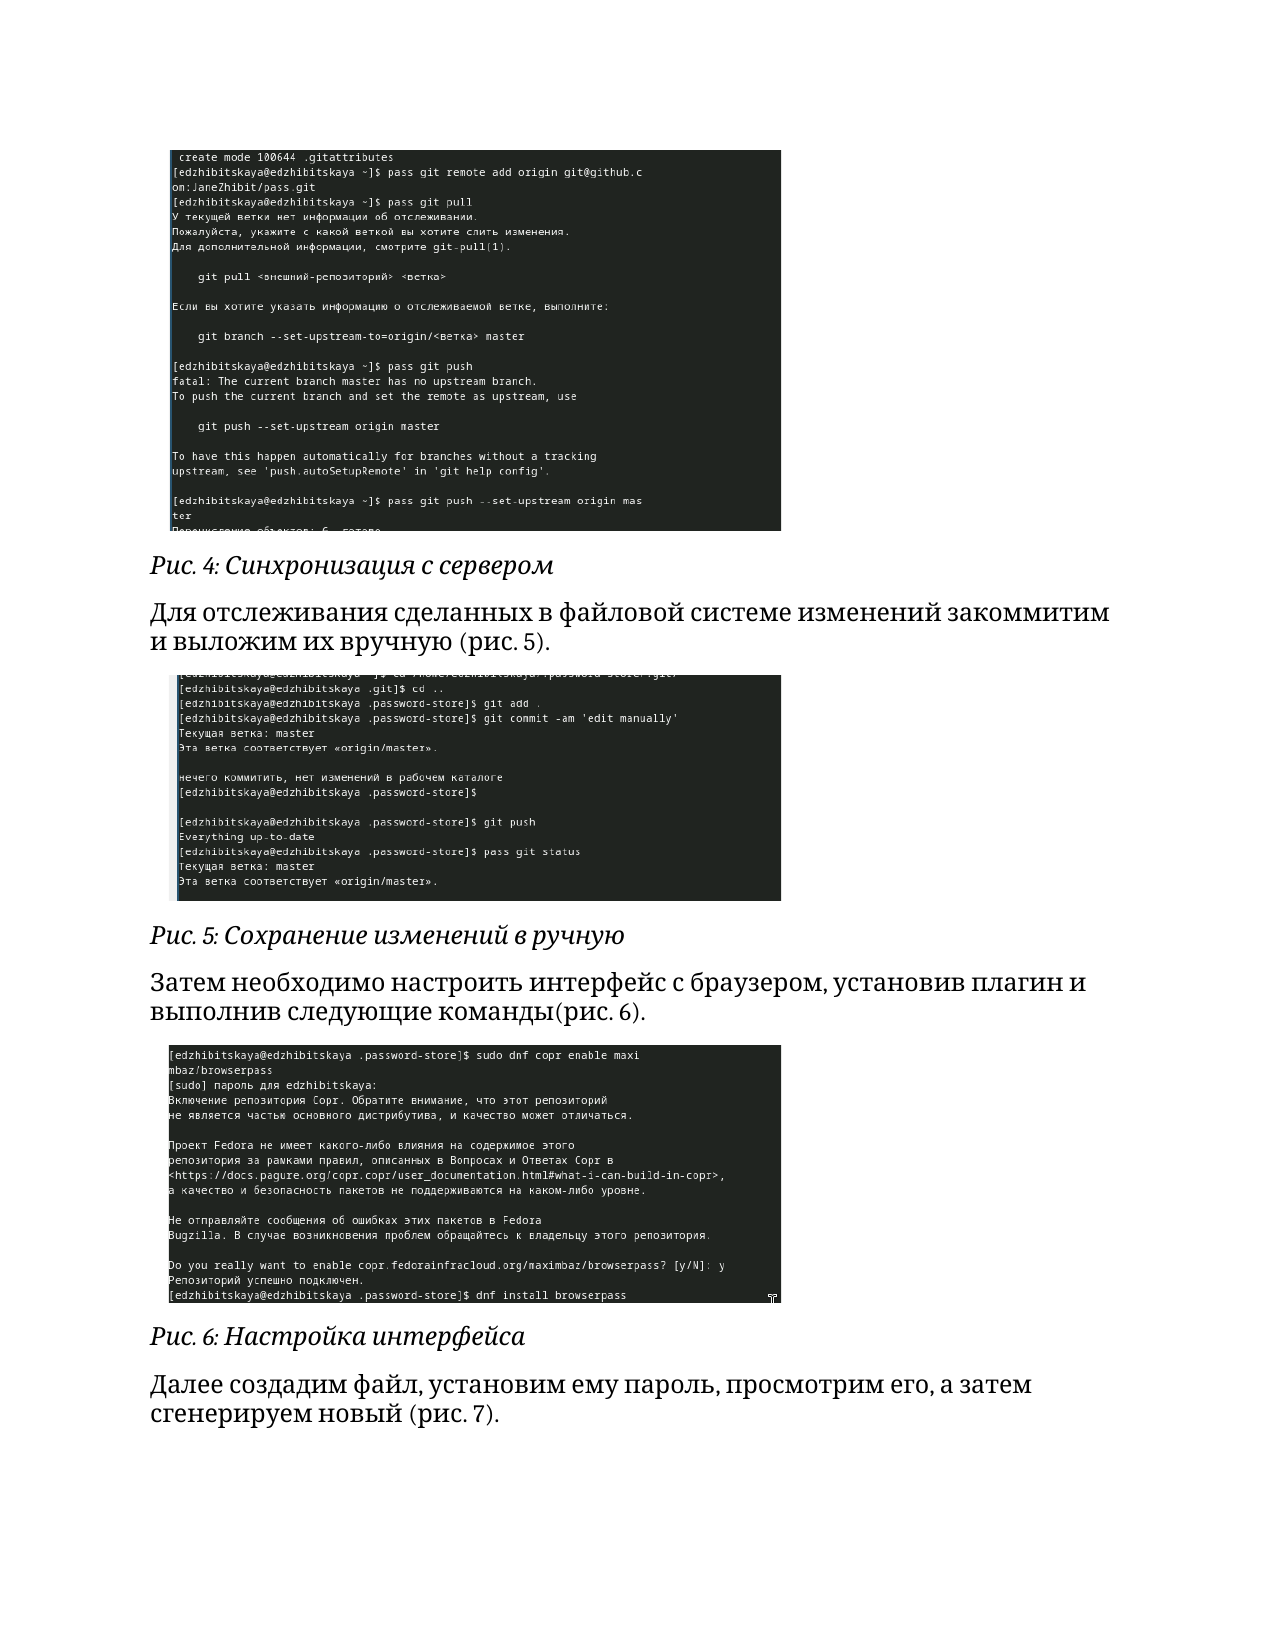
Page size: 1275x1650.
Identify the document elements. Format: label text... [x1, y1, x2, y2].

text Рис. 5: Сохранение изменений в ручную [150, 922, 1125, 951]
text Рис. 4: Синхронизация с сервером [150, 552, 1125, 580]
picture [168, 1045, 782, 1303]
picture [168, 150, 782, 531]
text Затем необходимо настроить интерфейс с браузером, установив плагин и выполнив следующие команды(рис. 6). [150, 969, 1125, 1027]
text Для отслеживания сделанных в файловой системе изменений закоммитим и выложим их вручную (рис. 5). [150, 599, 1125, 657]
text Рис. 6: Настройка интерфейса [150, 1323, 1125, 1352]
text Далее создадим файл, установим ему пароль, просмотрим его, а затем сгенерируем новый (рис. 7). [150, 1371, 1125, 1428]
picture [168, 675, 782, 901]
